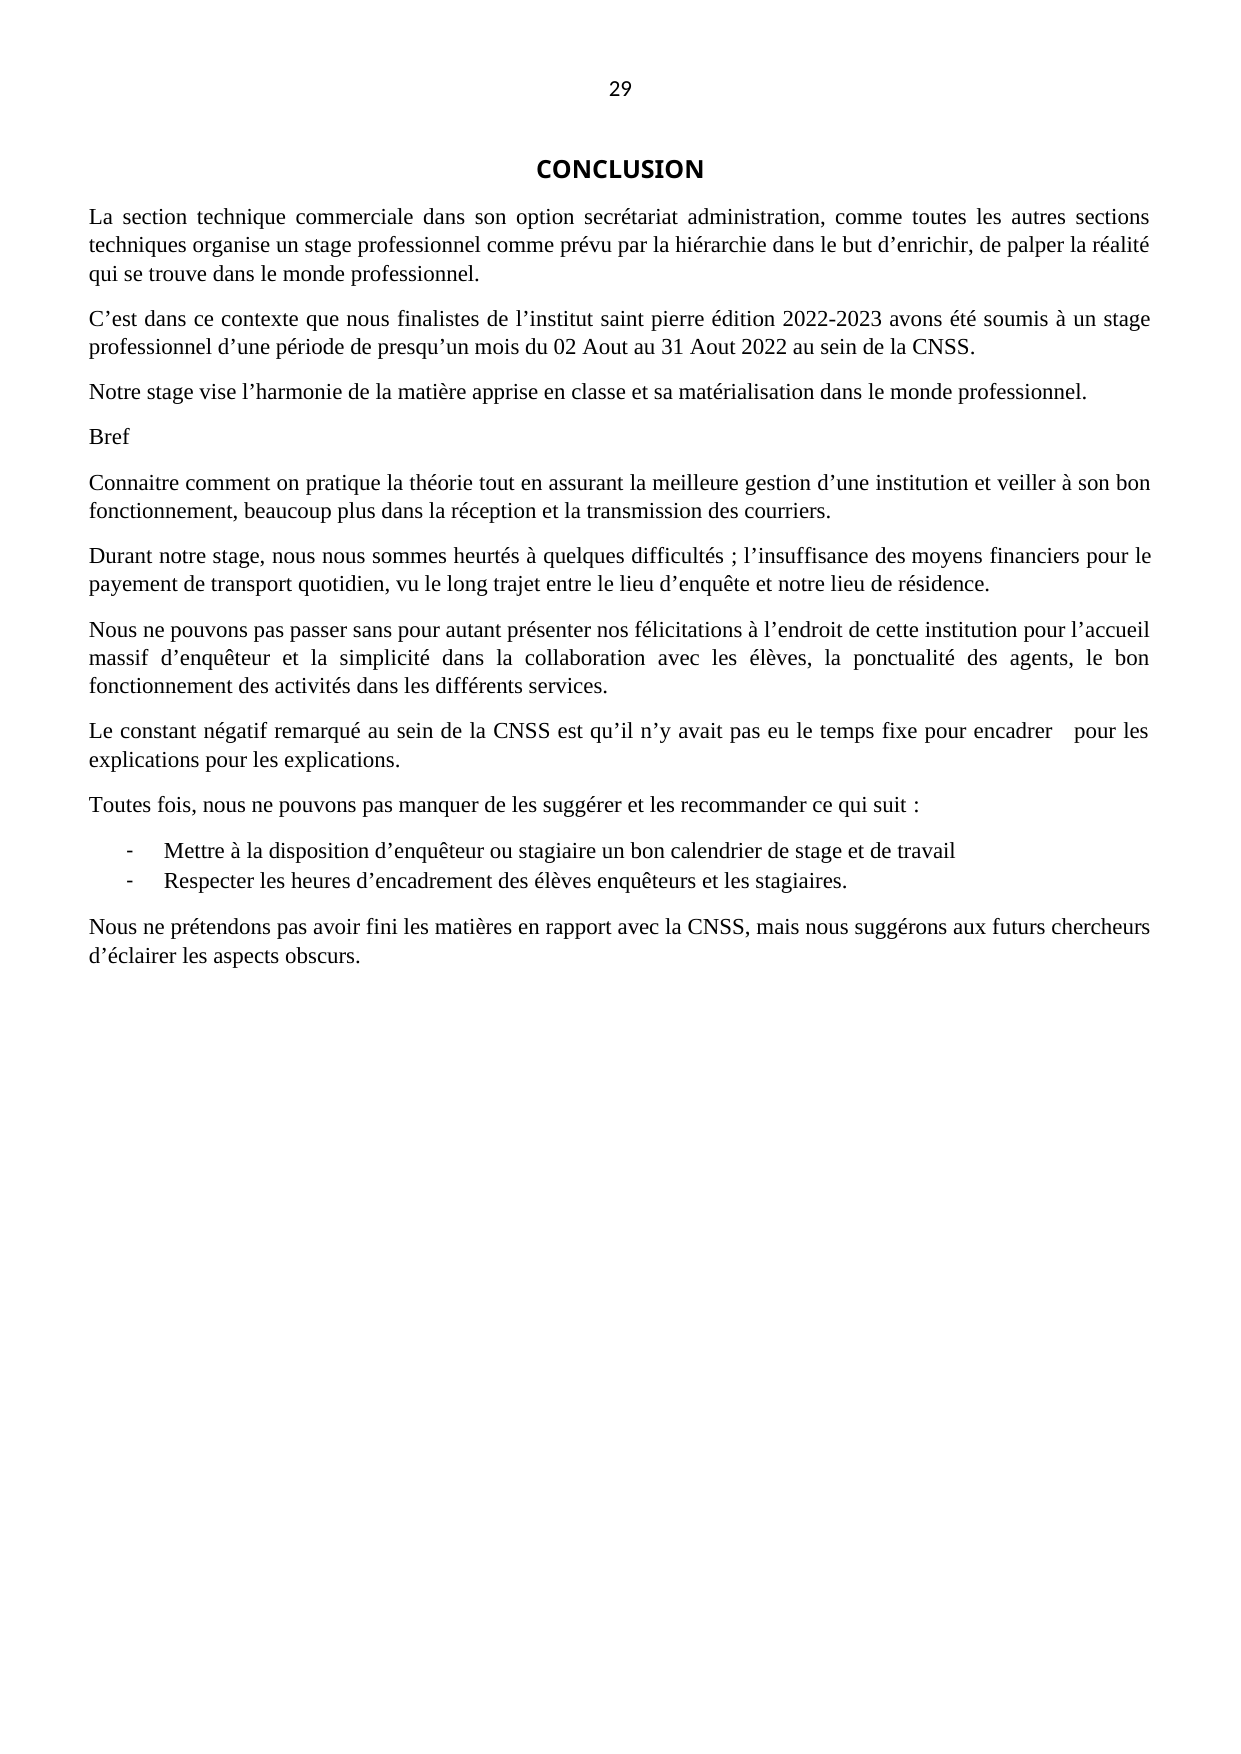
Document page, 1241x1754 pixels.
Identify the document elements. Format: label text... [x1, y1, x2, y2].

text La section technique commerciale dans son option secrétariat administration, comme toutes les autres sections techniques organise un stage professionnel comme prévu par la hiérarchie dans le but d’enrichir, de palper la réalité qui se trouve dans le monde professionnel. [89, 203, 1152, 286]
text Durant notre stage, nous nous sommes heurtés à quelques difficultés ; l’insuffisance des moyens financiers pour le payement de transport quotidien, vu le long trajet entre le lieu d’enquête et notre lieu de résidence. [89, 542, 1152, 597]
list Respecter les heures d’encadrement des élèves enquêteurs et les stagiaires. [126, 866, 1152, 894]
text Nous ne pouvons pas passer sans pour autant présenter nos félicitations à l’endroit de cette institution pour l’accueil massif d’enquêteur et la simplicité dans la collaboration avec les élèves, la ponctualité des agents, le bon fonctionnement des activités dans les différents services. [89, 616, 1152, 699]
text Nous ne prétendons pas avoir fini les matières en rapport avec la CNSS, mais nous suggérons aux futurs chercheurs d’éclairer les aspects obscurs. [89, 913, 1152, 968]
text Le constant négatif remarqué au sein de la CNSS est qu’il n’y avait pas eu le temps fixe pour encadrer pour les explications pour les explications. [89, 718, 1152, 772]
list Mettre à la disposition d’enquêteur ou stagiaire un bon calendrier de stage et de travail [126, 836, 1152, 864]
text C’est dans ce contexte que nous finalistes de l’institut saint pierre édition 2022-2023 avons été soumis à un stage professionnel d’une période de presqu’un mois du 02 Aout au 31 Aout 2022 au sein de la CNSS. [89, 305, 1152, 359]
text Bref [89, 423, 1152, 450]
subtitle CONCLUSION [89, 152, 1152, 186]
text Toutes fois, nous ne pouvons pas manquer de les suggérer et les recommander ce qui suit : [89, 791, 1152, 817]
text Notre stage vise l’harmonie de la matière apprise en classe et sa matérialisation dans le monde professionnel. [89, 378, 1152, 405]
text Connaitre comment on pratique la théorie tout en assurant la meilleure gestion d’une institution et veiller à son bon fonctionnement, beaucoup plus dans la réception et la transmission des courriers. [89, 468, 1152, 523]
